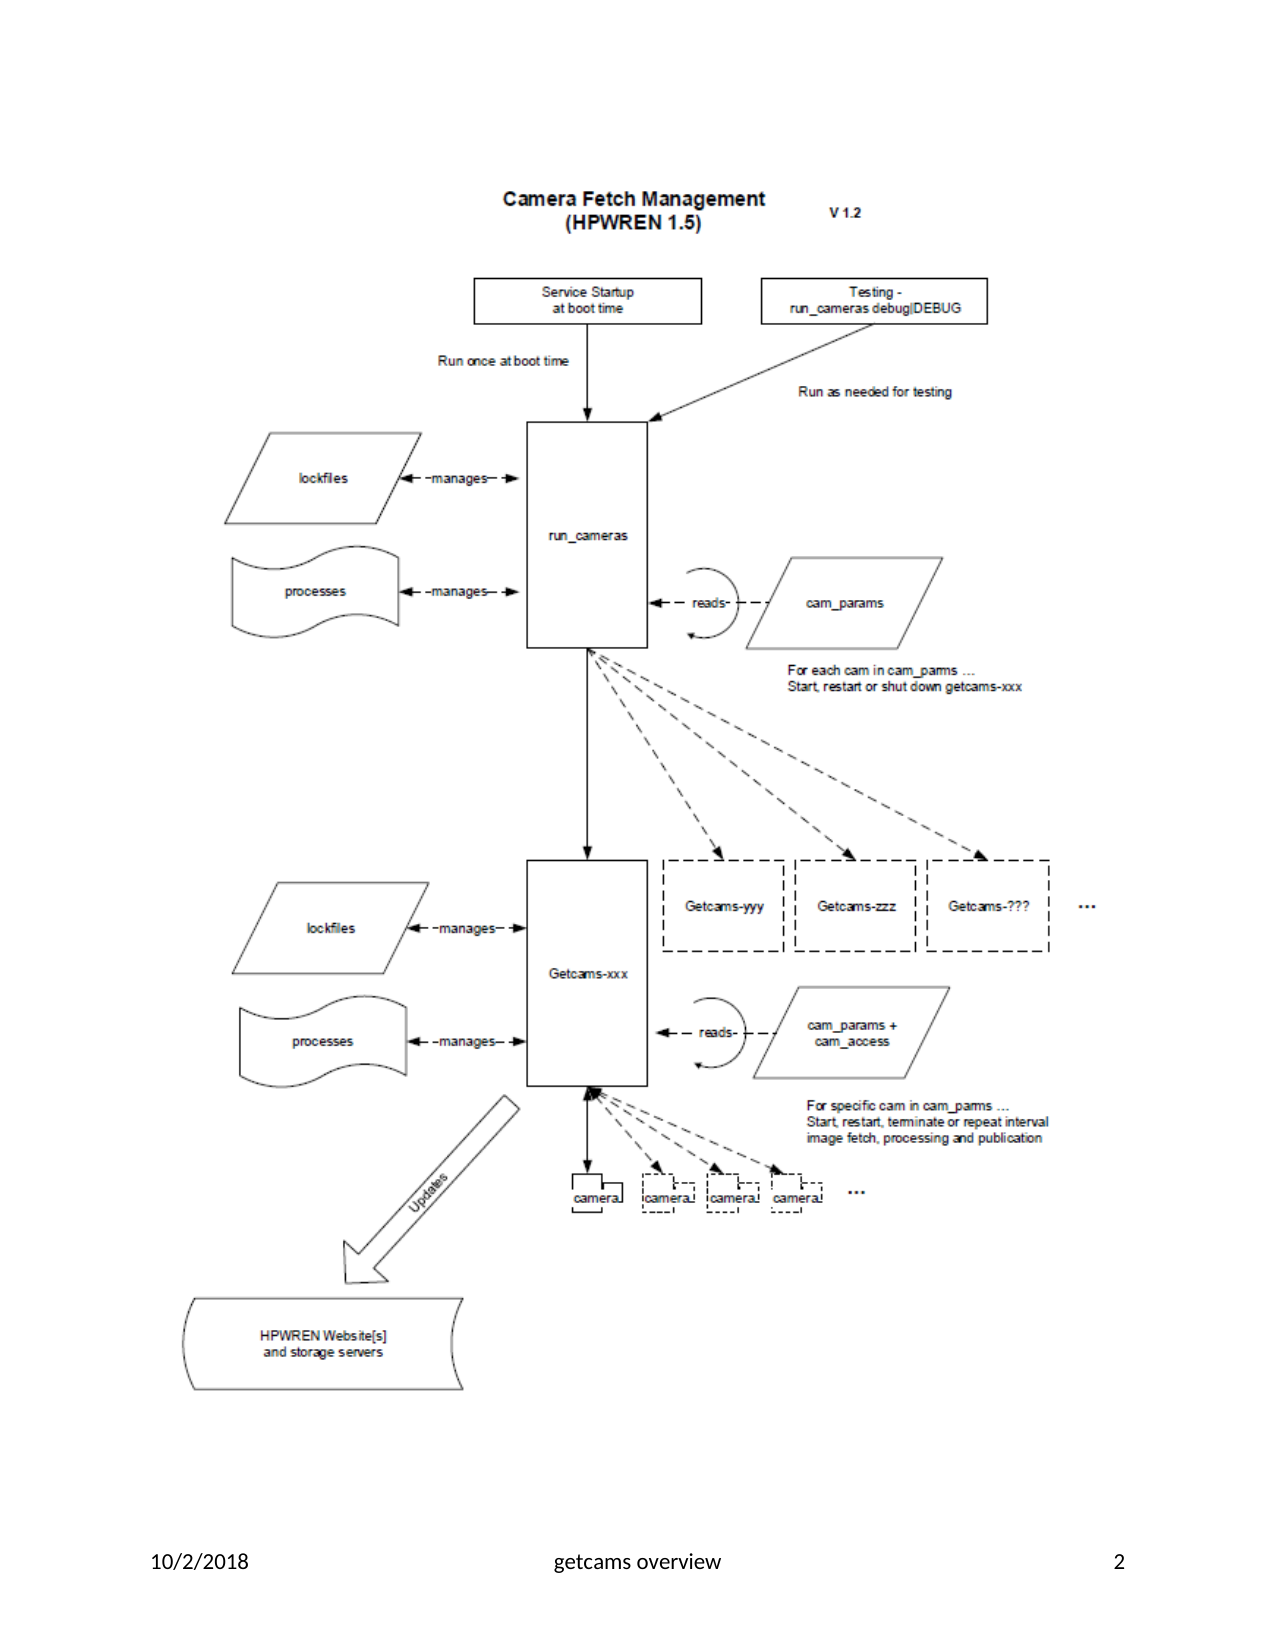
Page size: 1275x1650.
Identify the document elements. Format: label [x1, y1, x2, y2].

picture [150, 150, 1125, 1417]
